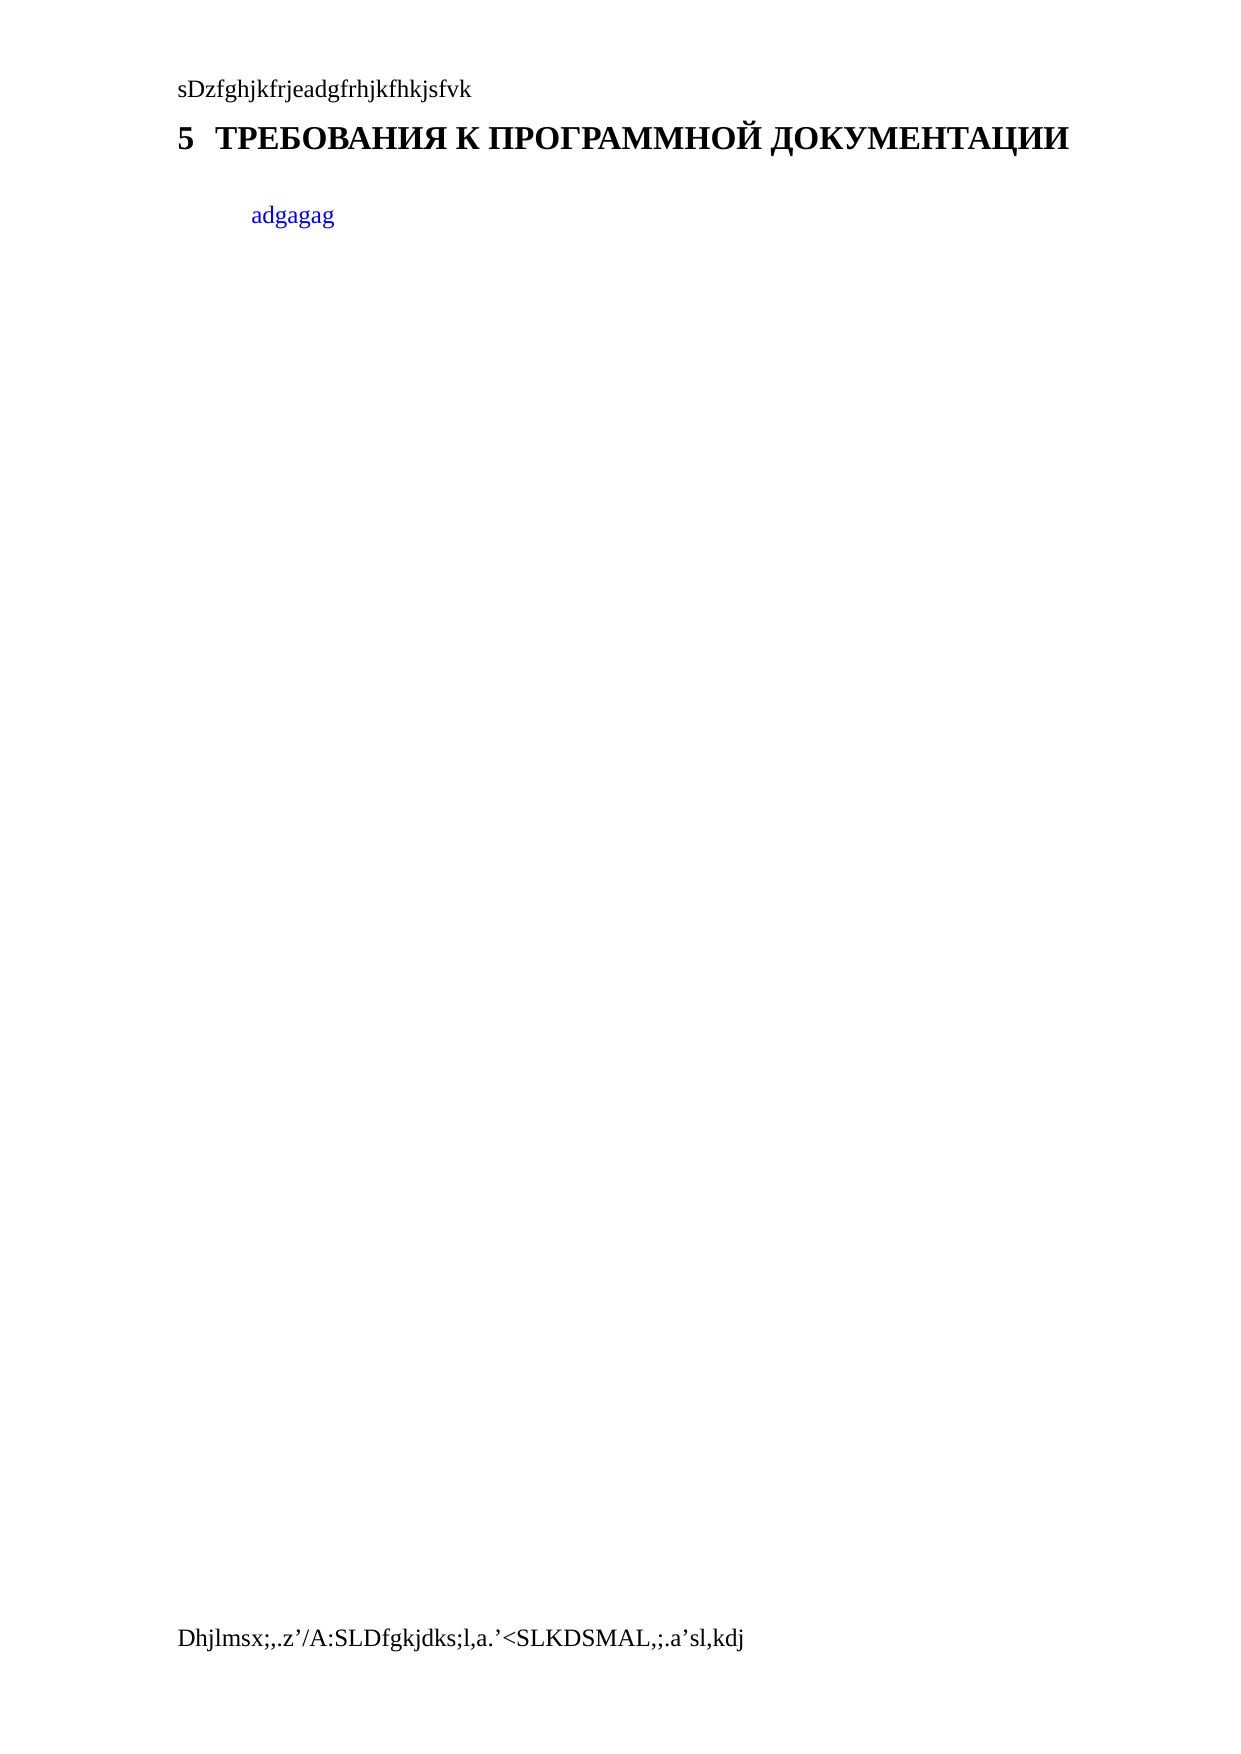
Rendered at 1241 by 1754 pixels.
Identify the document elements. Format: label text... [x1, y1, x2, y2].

subtitle Требования к программной документации [177, 118, 1152, 156]
text adgagag [177, 201, 1152, 229]
